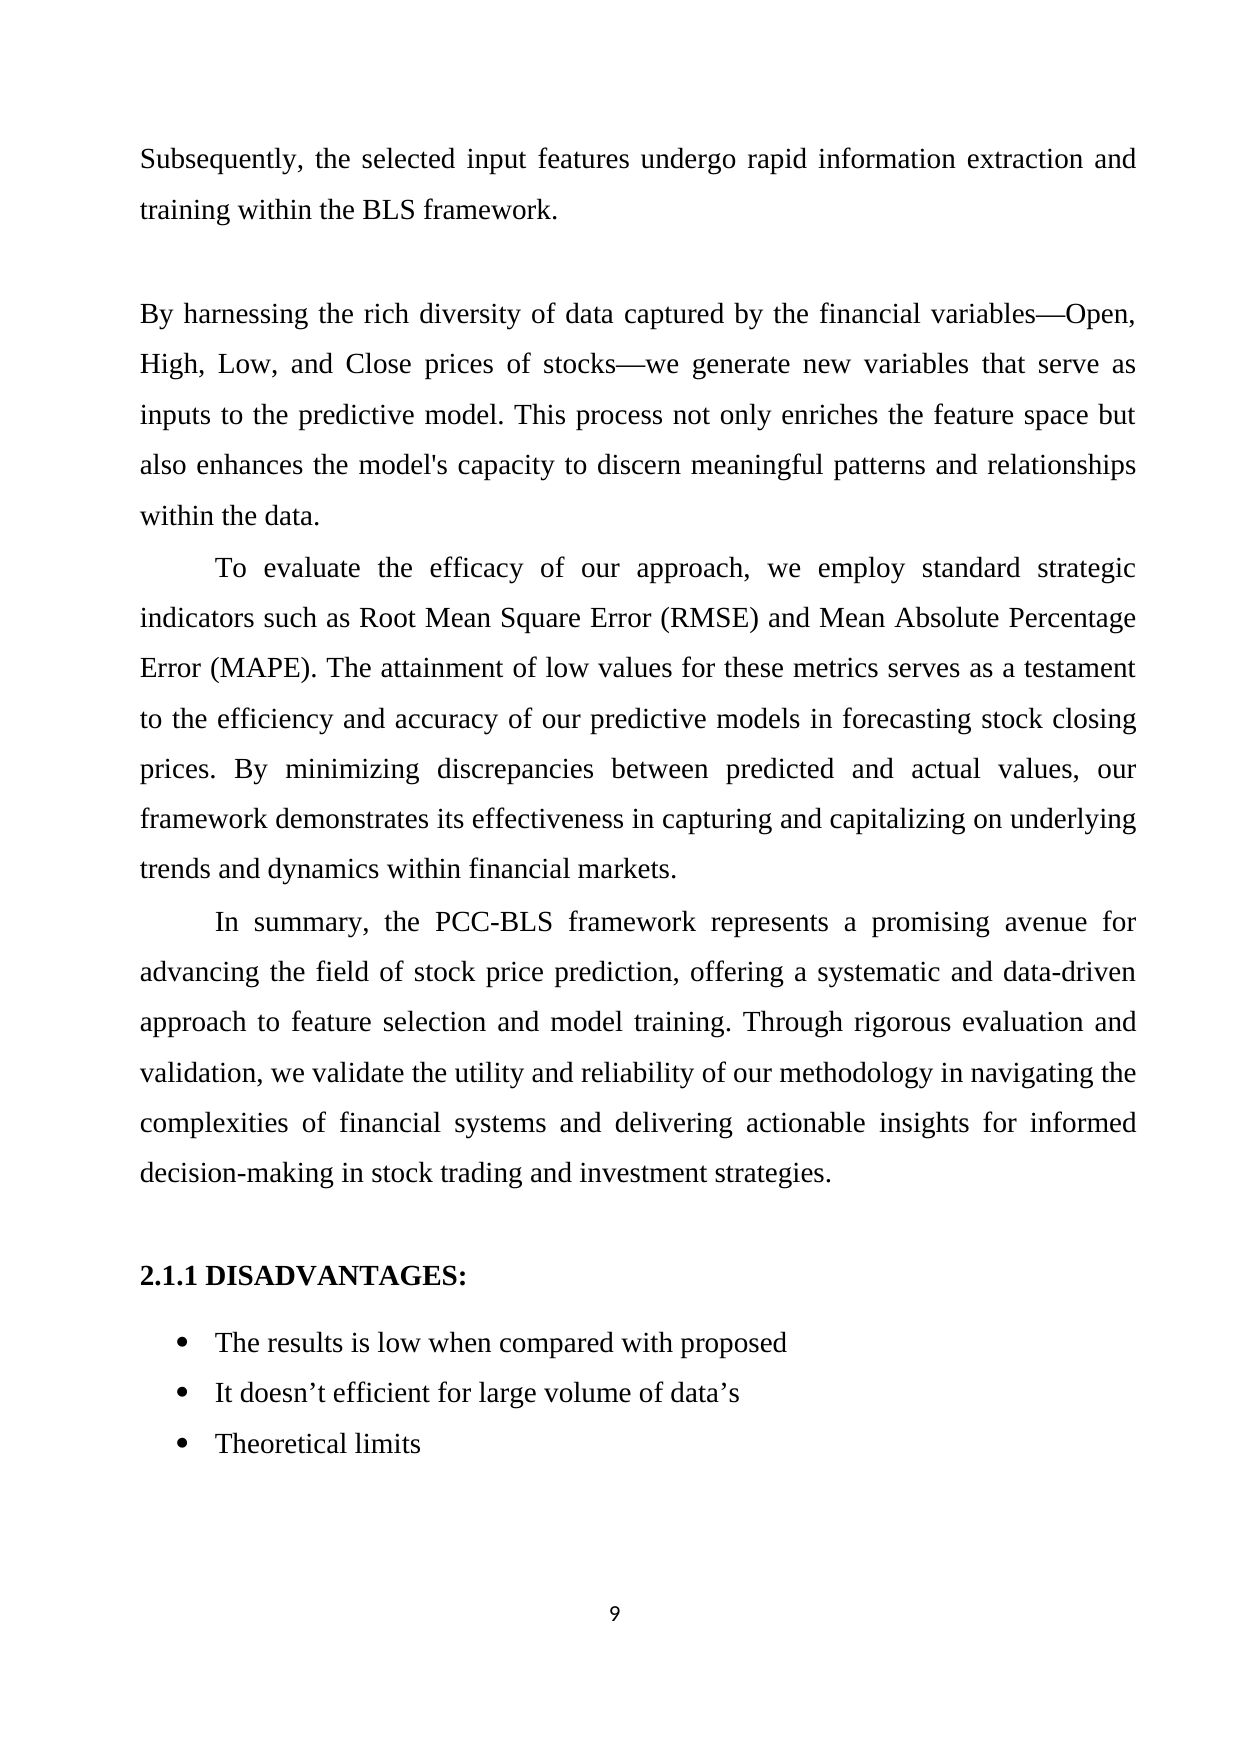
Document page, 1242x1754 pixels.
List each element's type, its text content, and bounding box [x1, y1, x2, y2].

text 2.1.1 DISADVANTAGES: [139, 1258, 1137, 1291]
list The results is low when compared with proposed [177, 1325, 1137, 1358]
text In summary, the PCC-BLS framework represents a promising avenue for advancing the field of stock price prediction, offering a systematic and data-driven approach to feature selection and model training. Through rigorous evaluation and validation, we validate the utility and reliability of our methodology in navigating the complexities of financial systems and delivering actionable insights for informed decision-making in stock trading and investment strategies. [139, 904, 1137, 1189]
text To evaluate the efficacy of our approach, we employ standard strategic indicators such as Root Mean Square Error (RMSE) and Mean Absolute Percentage Error (MAPE). The attainment of low values for these metrics serves as a testament to the efficiency and accuracy of our predictive models in forecasting stock closing prices. By minimizing discrepancies between predicted and actual values, our framework demonstrates its effectiveness in capturing and capitalizing on underlying trends and dynamics within financial markets. [139, 550, 1137, 885]
list It doesn’t efficient for large volume of data’s [177, 1375, 1137, 1409]
text By harnessing the rich diversity of data captured by the financial variables—Open, High, Low, and Close prices of stocks—we generate new variables that serve as inputs to the predictive model. This process not only enriches the feature space but also enhances the model's capacity to discern meaningful patterns and relationships within the data. [139, 296, 1137, 531]
list Theoretical limits [177, 1426, 1137, 1459]
text Subsequently, the selected input features undergo rapid information extraction and training within the BLS framework. [139, 142, 1137, 226]
